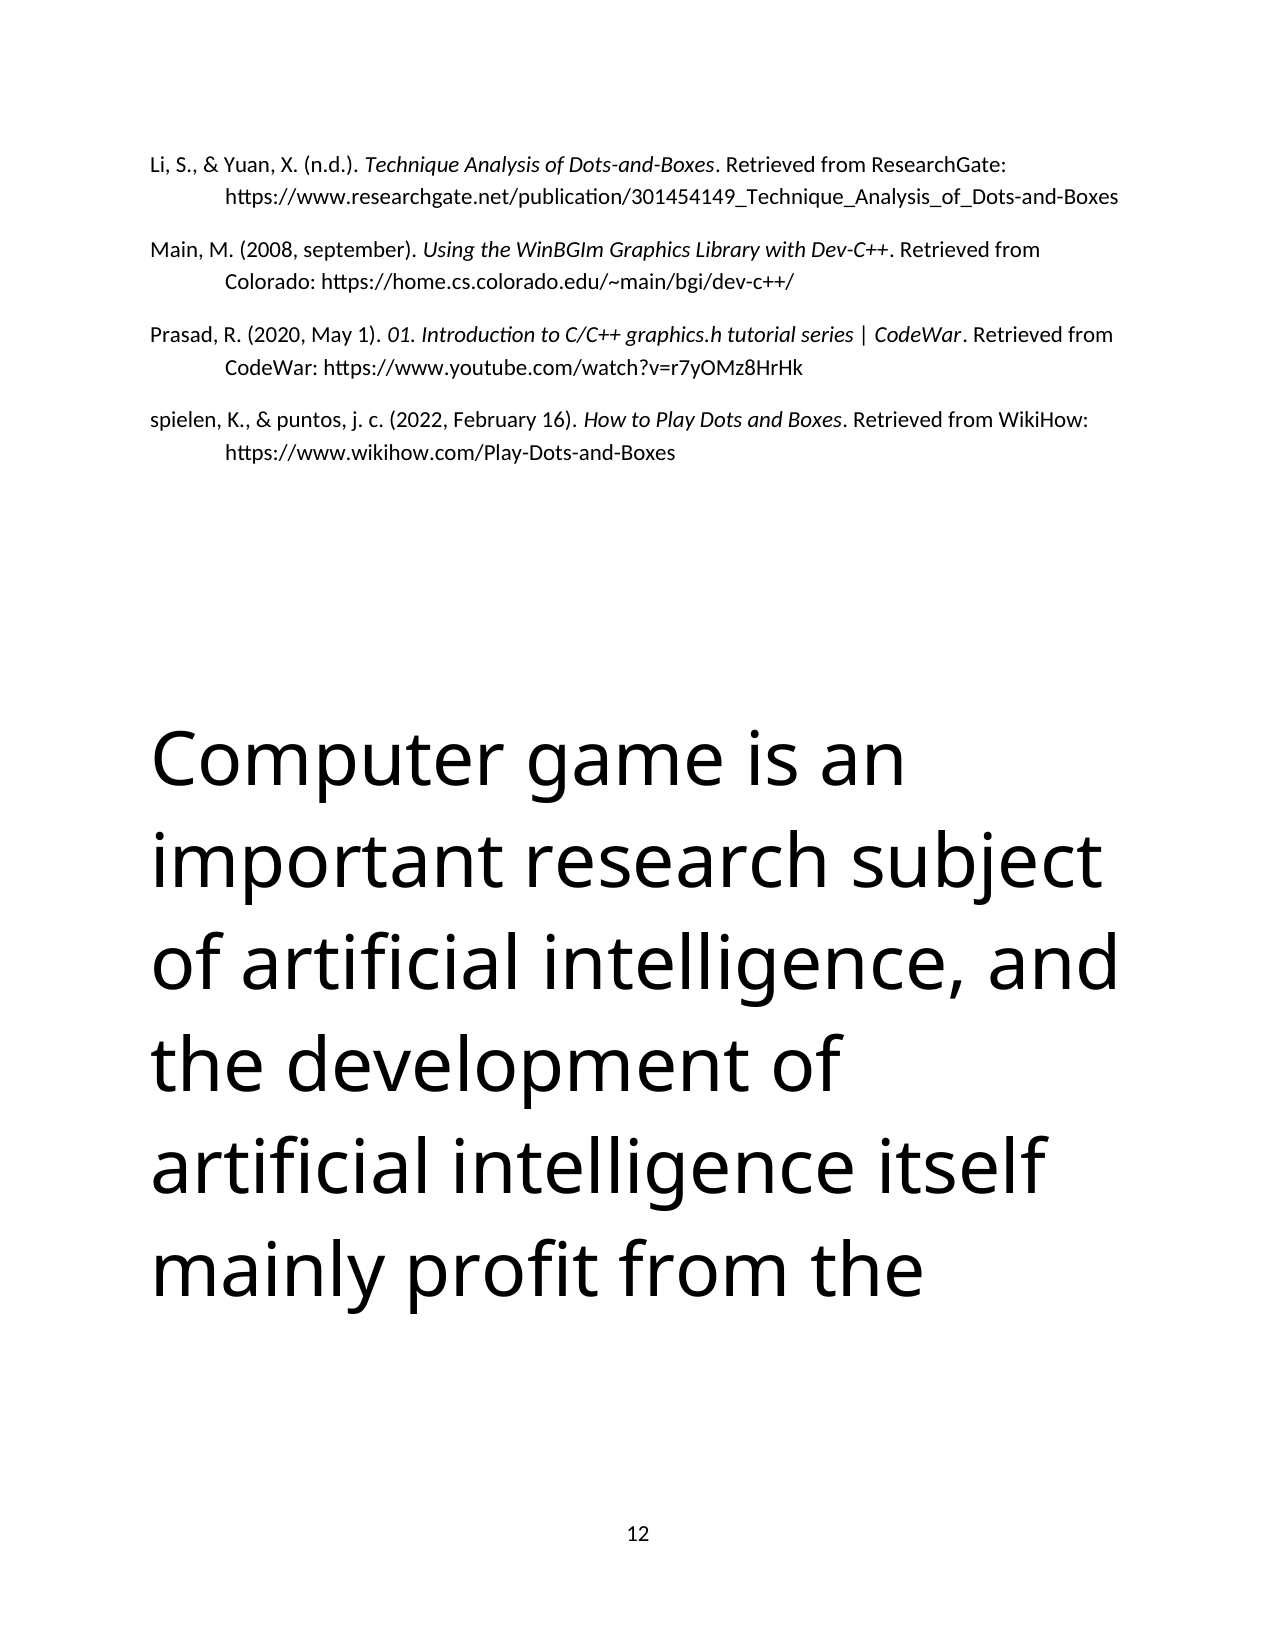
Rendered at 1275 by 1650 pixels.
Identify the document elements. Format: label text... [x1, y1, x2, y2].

text Computer game is an important research subject of artificial intelligence, and the development of [150, 705, 1125, 1113]
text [150, 1113, 1125, 1318]
